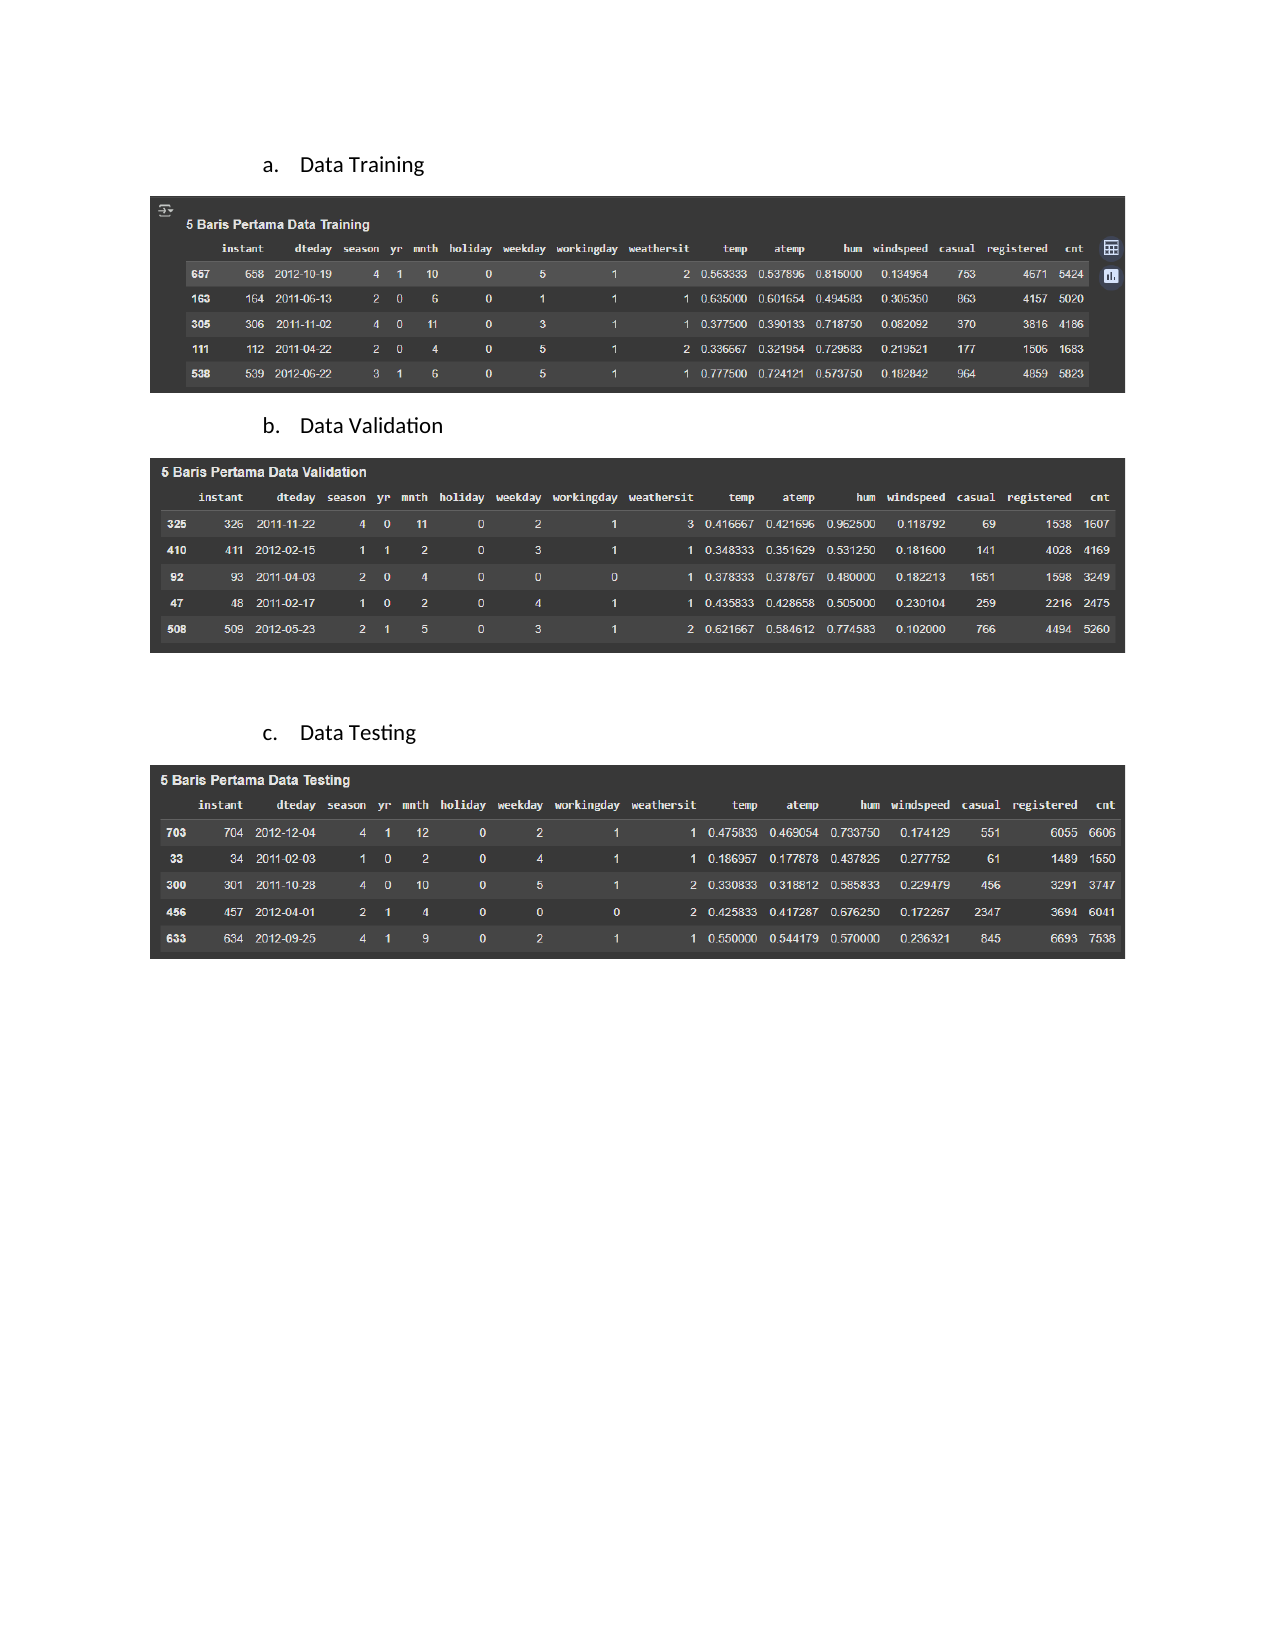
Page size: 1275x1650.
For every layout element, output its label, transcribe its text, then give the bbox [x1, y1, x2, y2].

list Data Validation [262, 411, 1125, 439]
list Data Testing [262, 718, 1125, 747]
list Data Training [262, 150, 1125, 178]
picture [150, 765, 1125, 959]
picture [150, 196, 1125, 393]
picture [150, 458, 1125, 653]
